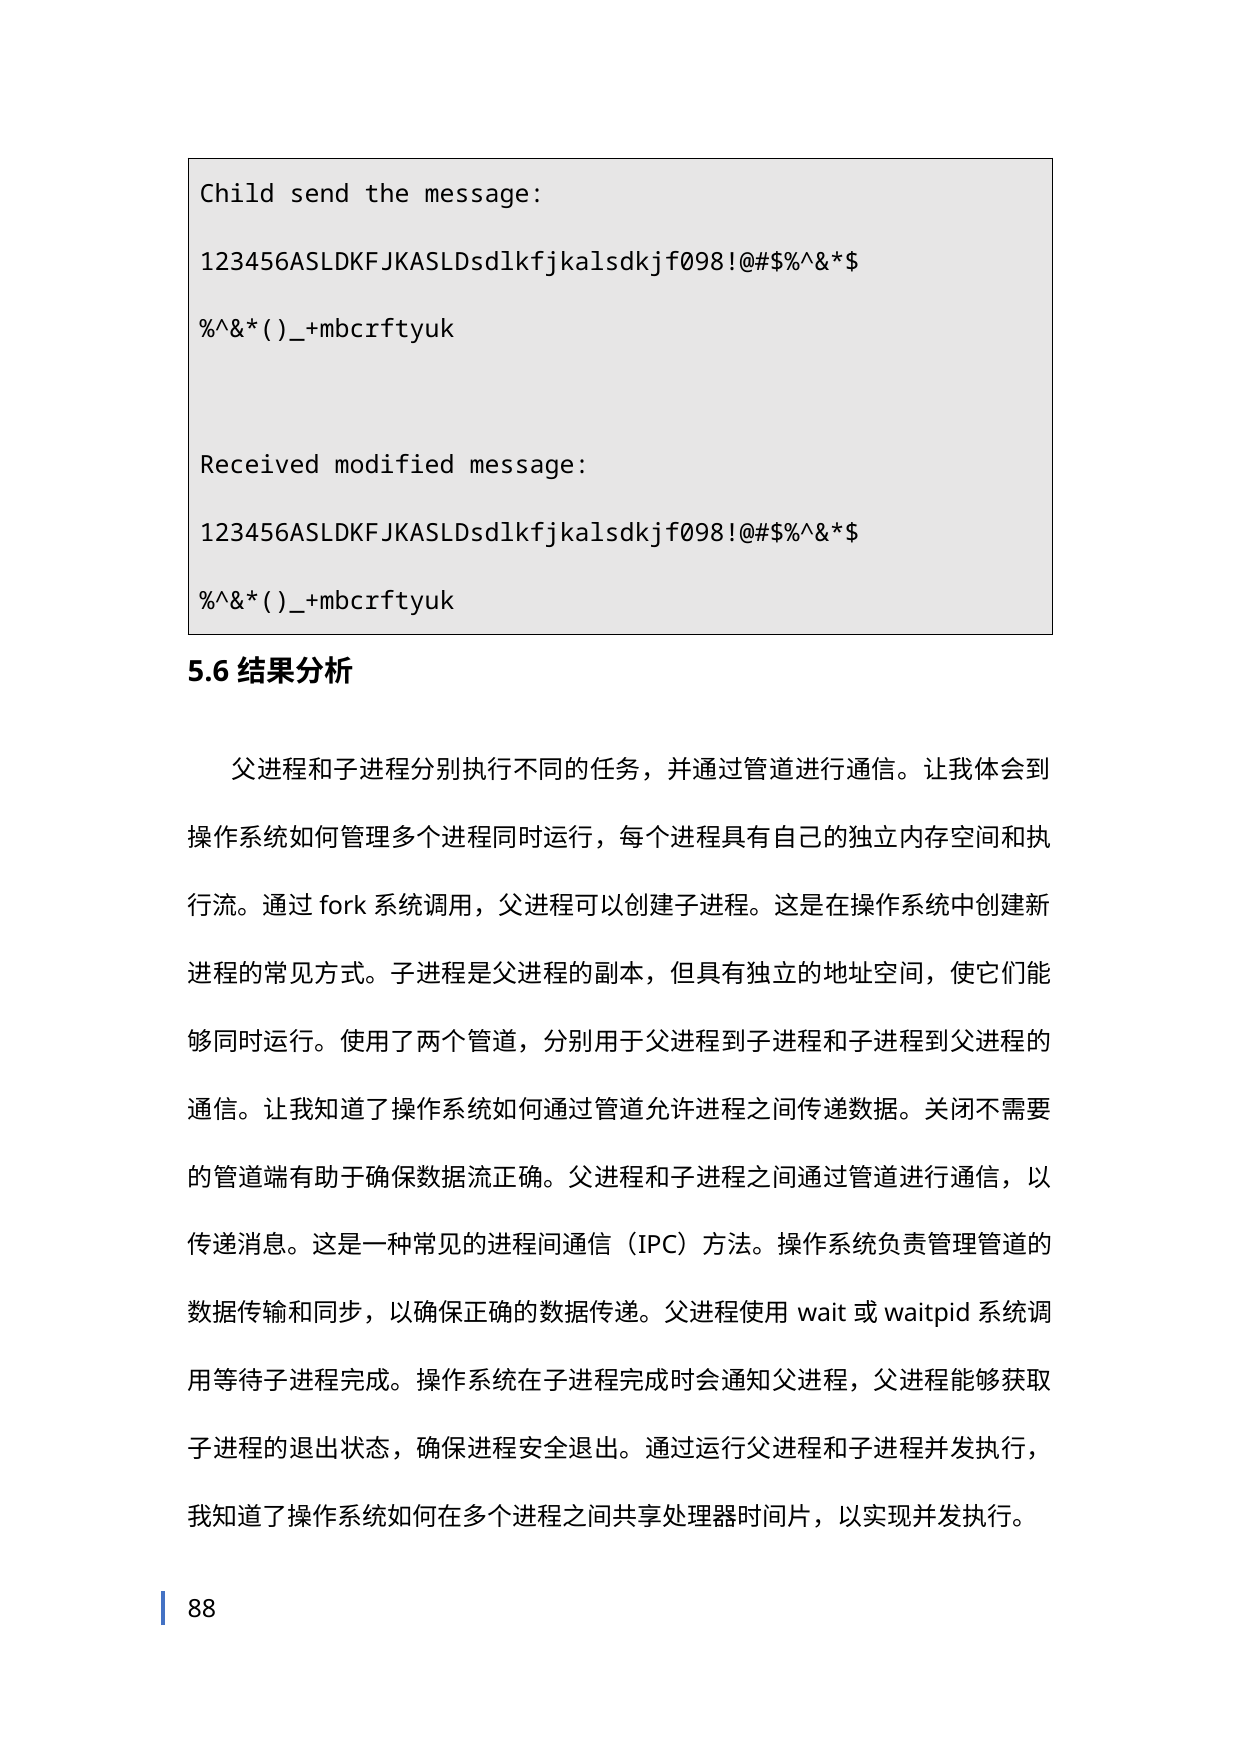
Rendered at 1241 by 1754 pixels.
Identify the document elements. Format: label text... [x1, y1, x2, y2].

subtitle 5.6 结果分析 [187, 635, 1053, 703]
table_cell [189, 159, 1052, 634]
text 父进程和子进程分别执行不同的任务，并通过管道进行通信。让我体会到操作系统如何管理多个进程同时运行，每个进程具有自己的独立内存空间和执行流。通过 fork 系统调用，父进程可以创建子进程。这是在操作系统中创建新进程的常见方式。子进程是父进程的副本，但具有独立的地址空间，使它们能够同时运行。使用了两个管道，分别用于父进程到子进程和子进程到父进程的通信。让我知道了操作系统如何通过管道允许进程之间传递数据。关闭不需要的管道端有助于确保数据流正确。父进程和子进程之间通过管道进行通信，以传递消息。这是一种常见的进程间通信（IPC）方法。操作系统负责管理管道的数据传输和同步，以确保正确的数据传递。父进程使用 wait 或 waitpid 系统调用等待子进程完成。操作系统在子进程完成时会通知父进程，父进程能够获取子进程的退出状态，确保进程安全退出。通过运行父进程和子进程并发执行，我知道了操作系统如何在多个进程之间共享处理器时间片，以实现并发执行。 [187, 734, 1053, 1549]
